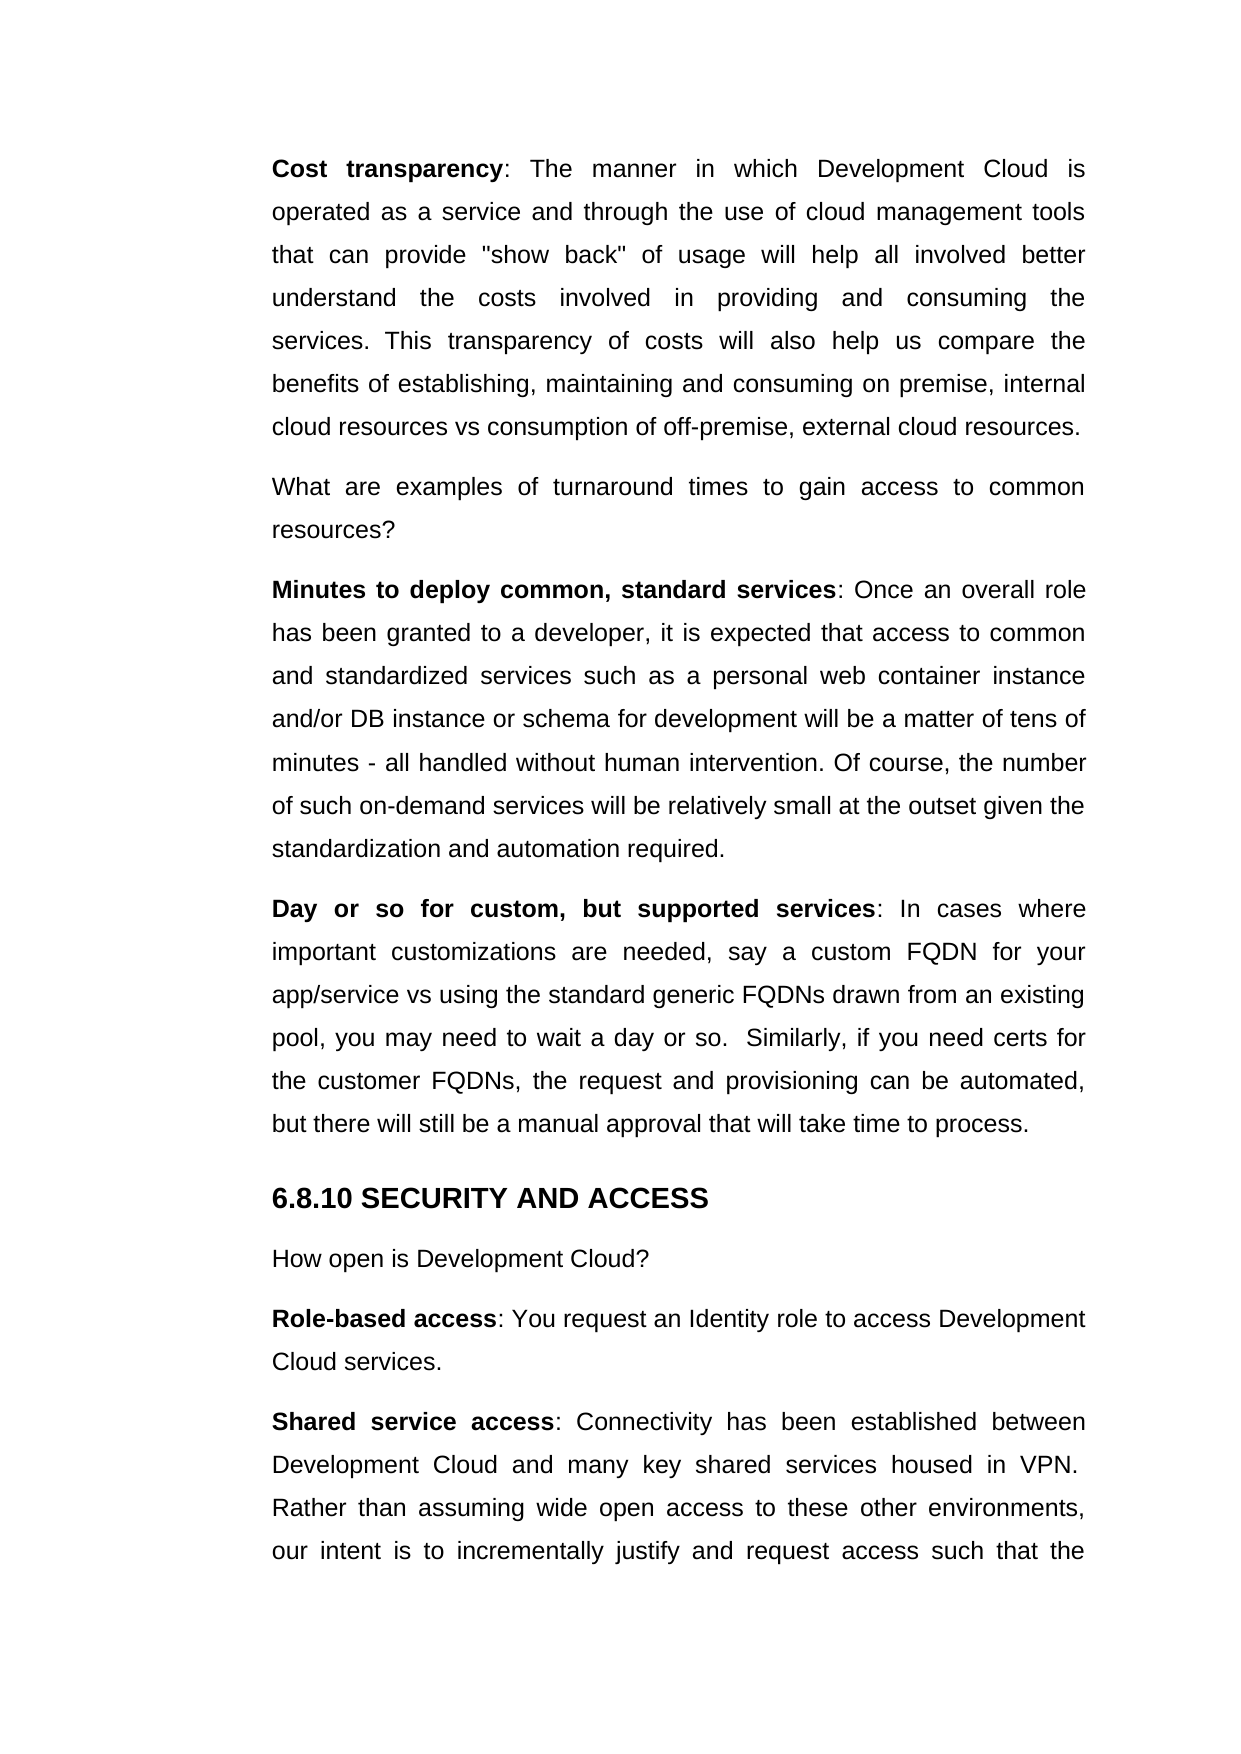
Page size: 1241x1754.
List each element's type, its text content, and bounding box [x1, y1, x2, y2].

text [272, 1407, 1087, 1565]
text What are examples of turnaround times to gain access to common resources? [272, 472, 1087, 544]
text Minutes to deploy common, standard services: Once an overall role has been granted to a developer, it is expected that access to common and standardized services such as a personal web container instance and/or DB instance or schema for development will be a matter of tens of minutes - all handled without human intervention. Of course, the number of such on-demand services will be relatively small at the outset given the standardization and automation required. [272, 575, 1087, 862]
text How open is Development Cloud? [272, 1244, 1087, 1273]
text Role-based access: You request an Identity role to access Development Cloud services. [272, 1304, 1087, 1376]
subtitle 6.8.10 Security and Access [272, 1181, 1087, 1215]
text Day or so for custom, but supported services: In cases where important customizations are needed, say a custom FQDN for your app/service vs using the standard generic FQDNs drawn from an existing pool, you may need to wait a day or so. Similarly, if you need certs for the customer FQDNs, the request and provisioning can be automated, but there will still be a manual approval that will take time to process. [272, 893, 1087, 1138]
text Cost transparency: The manner in which Development Cloud is operated as a service and through the use of cloud management tools that can provide "show back" of usage will help all involved better understand the costs involved in providing and consuming the services. This transparency of costs will also help us compare the benefits of establishing, maintaining and consuming on premise, internal cloud resources vs consumption of off-premise, external cloud resources. [272, 153, 1087, 441]
